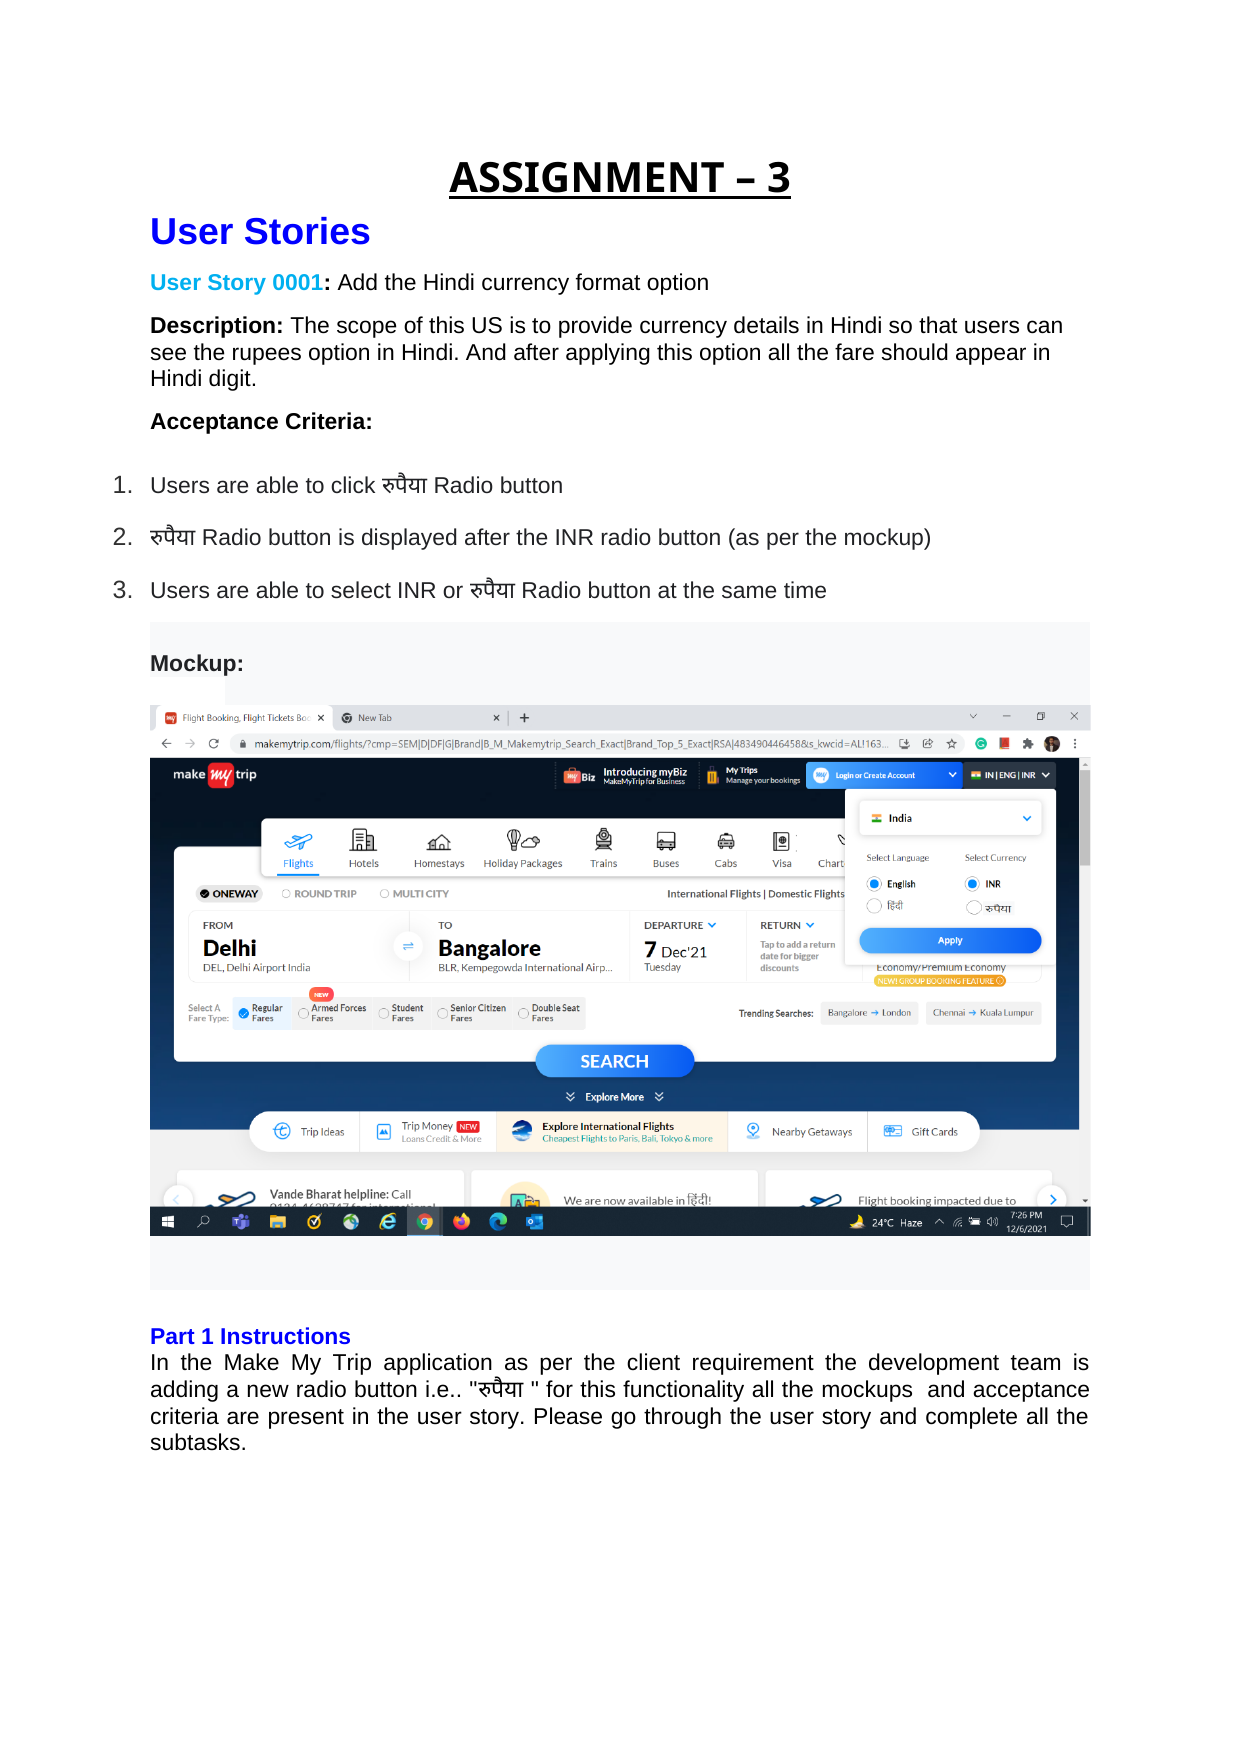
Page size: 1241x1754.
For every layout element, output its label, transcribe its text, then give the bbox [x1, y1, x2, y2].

subtitle ASSIGNMENT – 3 [150, 148, 1090, 205]
text In the Make My Trip application as per the client requirement the development team is adding a new radio button i.e.. "रुपैया " for this functionality all the mockups and acceptance criteria are present in the user story. Please go through the user story and complete all the subtasks. [150, 1349, 1090, 1455]
text Mockup: [150, 650, 1090, 677]
picture [150, 705, 1091, 1236]
text Part 1 Instructions [150, 1323, 1090, 1349]
text Description: The scope of this US is to provide currency details in Hindi so that users can see the rupees option in Hindi. And after applying this option all the fare should appear in Hindi digit. [150, 312, 1090, 391]
list रुपैया Radio button is displayed after the INR radio button (as per the mockup) [112, 516, 1090, 551]
text User Stories [150, 209, 1090, 252]
text User Story 0001: Add the Hindi currency format option [150, 269, 1090, 296]
text Acceptance Criteria: [150, 408, 1090, 434]
list Users are able to select INR or रुपैया Radio button at the same time [112, 569, 1090, 604]
list Users are able to click रुपैया Radio button [112, 463, 1090, 498]
